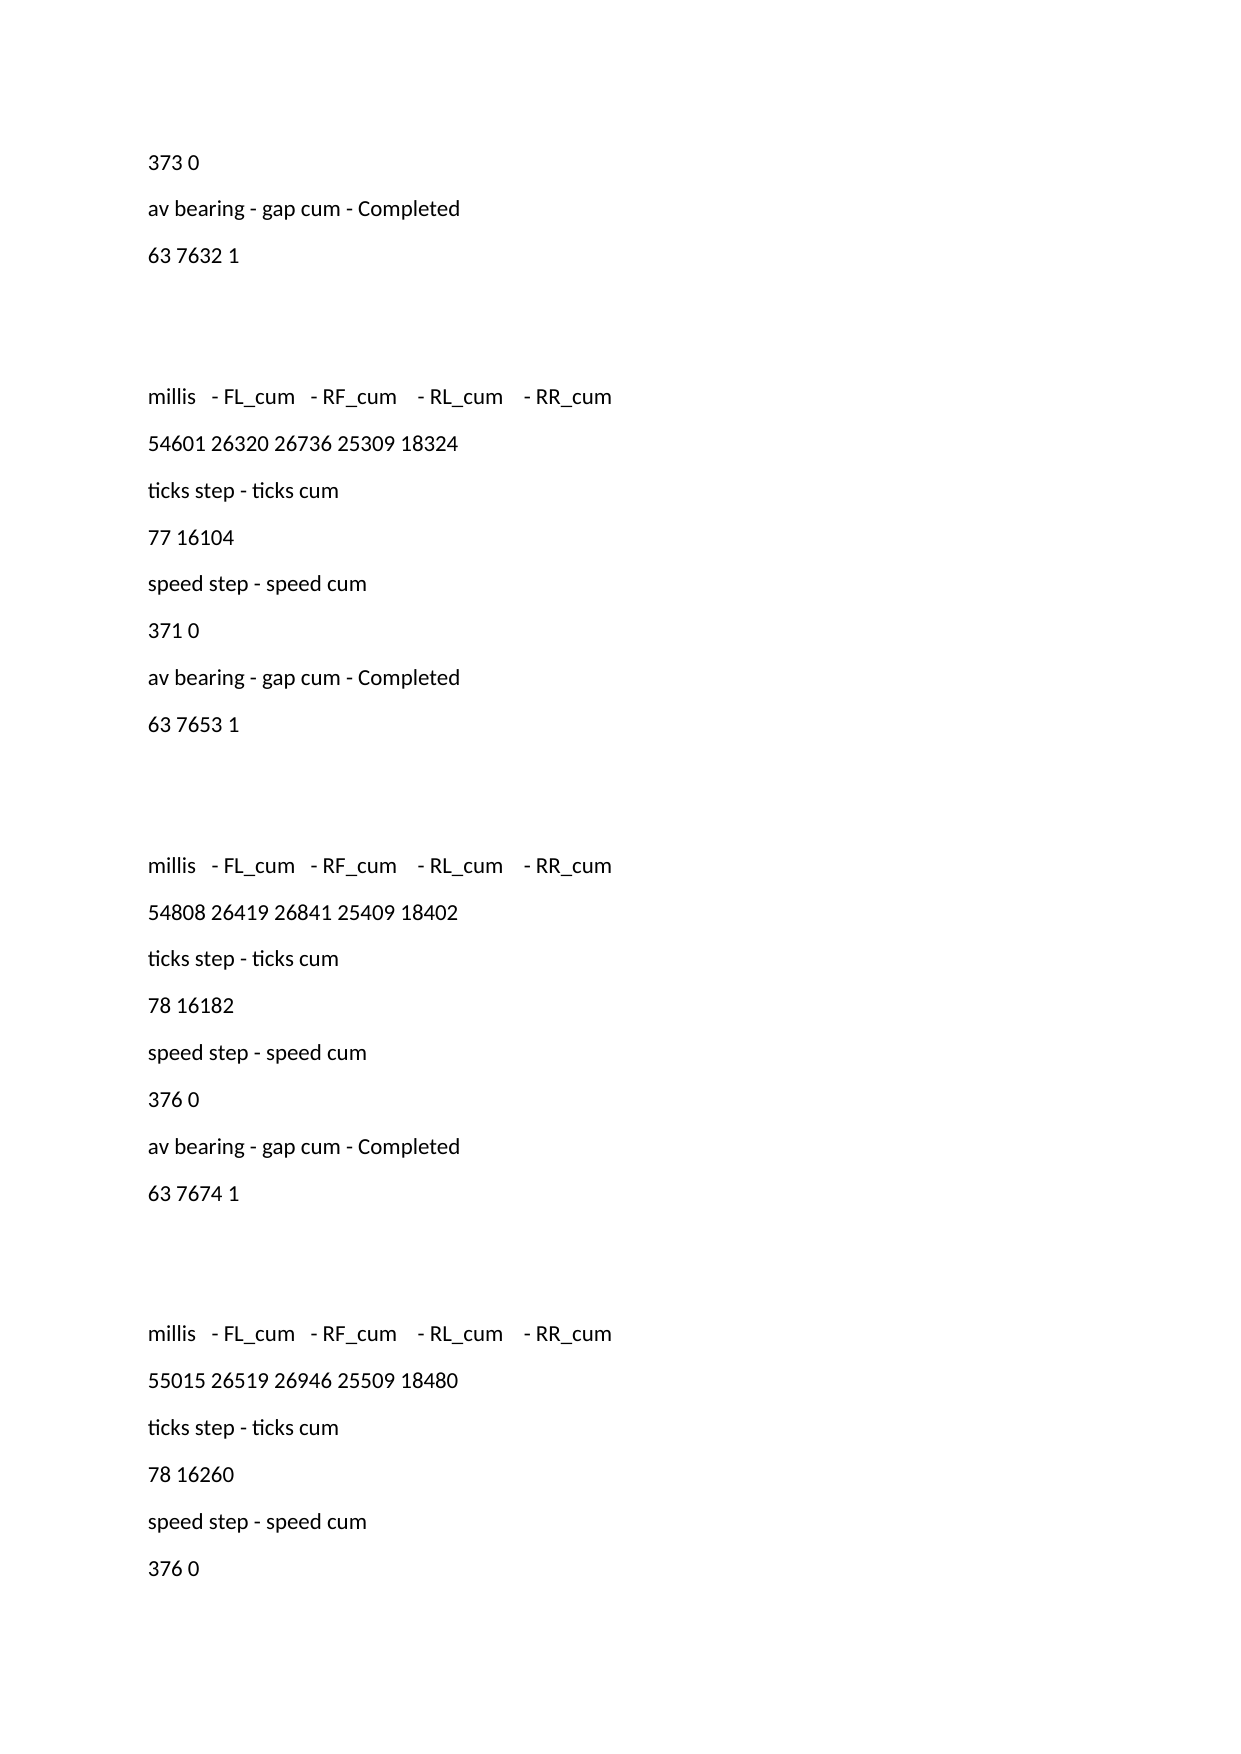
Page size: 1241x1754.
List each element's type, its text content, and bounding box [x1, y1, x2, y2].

text 78 16182 [148, 991, 1093, 1019]
text 55015 26519 26946 25509 18480 [148, 1366, 1093, 1394]
text av bearing - gap cum - Completed [148, 663, 1093, 691]
text 77 16104 [148, 523, 1093, 551]
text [148, 1319, 1093, 1347]
text 54808 26419 26841 25409 18402 [148, 898, 1093, 926]
text 371 0 [148, 616, 1093, 644]
text speed step - speed cum [148, 1507, 1093, 1535]
text av bearing - gap cum - Completed [148, 194, 1093, 222]
text speed step - speed cum [148, 1038, 1093, 1066]
text millis - FL_cum - RF_cum - RL_cum - RR_cum [148, 851, 1093, 879]
text ticks step - ticks cum [148, 1413, 1093, 1441]
text av bearing - gap cum - Completed [148, 1132, 1093, 1160]
text ticks step - ticks cum [148, 944, 1093, 972]
text 376 0 [148, 1554, 1093, 1582]
text 63 7674 1 [148, 1179, 1093, 1207]
text 373 0 [148, 148, 1093, 176]
text 78 16260 [148, 1460, 1093, 1488]
text 54601 26320 26736 25309 18324 [148, 429, 1093, 457]
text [148, 382, 1093, 410]
text speed step - speed cum [148, 569, 1093, 597]
text 63 7653 1 [148, 710, 1093, 738]
text 376 0 [148, 1085, 1093, 1113]
text ticks step - ticks cum [148, 476, 1093, 504]
text 63 7632 1 [148, 241, 1093, 269]
